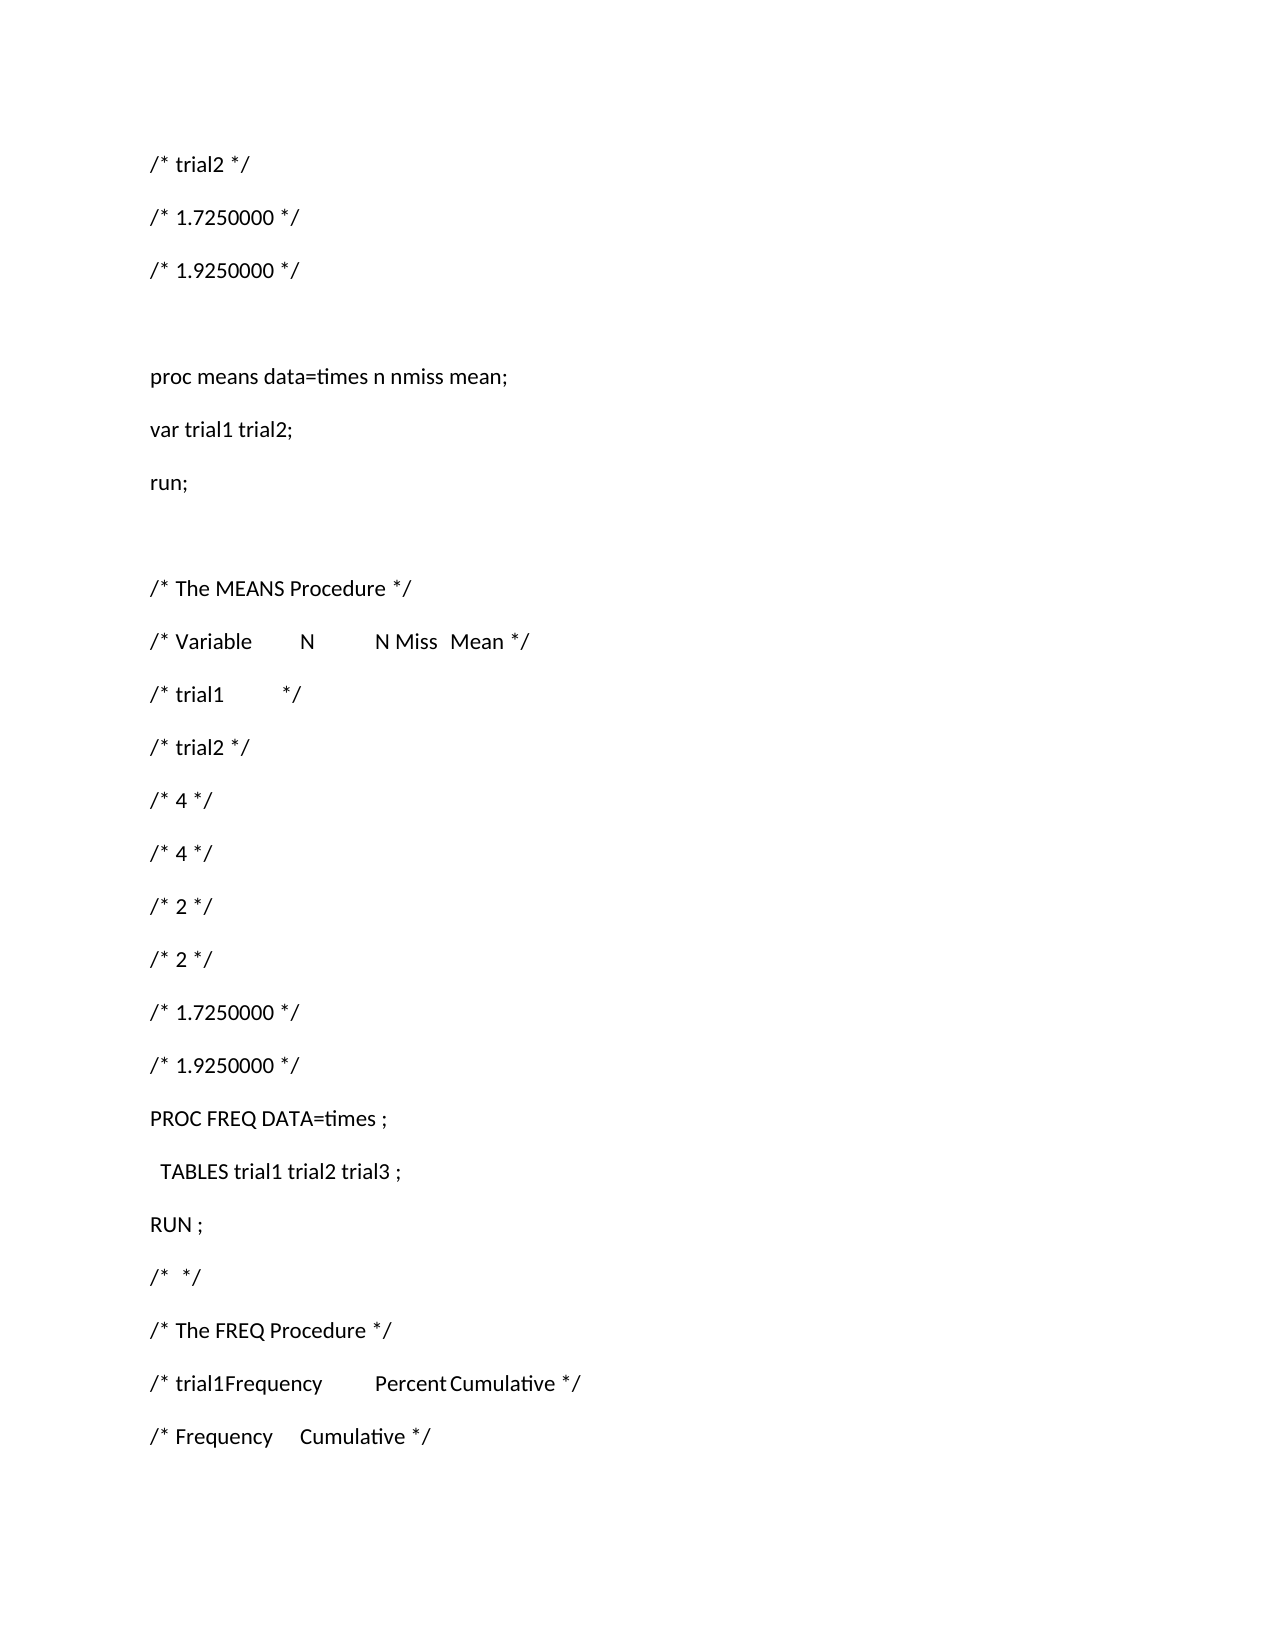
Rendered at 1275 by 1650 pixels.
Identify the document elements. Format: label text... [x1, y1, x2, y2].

text /* 1.7250000 */ [150, 998, 1125, 1026]
text /* The FREQ Procedure */ [150, 1316, 1125, 1344]
text RUN ; [150, 1210, 1125, 1238]
text /* trial1 Frequency Percent Cumulative */ [150, 1369, 1125, 1397]
text /* trial1 */ [150, 680, 1125, 708]
text /* Variable N N Miss Mean */ [150, 627, 1125, 655]
text var trial1 trial2; [150, 415, 1125, 443]
text proc means data=times n nmiss mean; [150, 362, 1125, 390]
text /* The MEANS Procedure */ [150, 574, 1125, 602]
text /* 2 */ [150, 892, 1125, 920]
text /* 4 */ [150, 839, 1125, 867]
text run; [150, 468, 1125, 496]
text TABLES trial1 trial2 trial3 ; [150, 1157, 1125, 1185]
text /* 1.9250000 */ [150, 1051, 1125, 1079]
text /* 1.9250000 */ [150, 256, 1125, 284]
text /* trial2 */ [150, 733, 1125, 761]
text /* trial2 */ [150, 150, 1125, 178]
text /* 4 */ [150, 786, 1125, 814]
text /* */ [150, 1263, 1125, 1291]
text PROC FREQ DATA=times ; [150, 1104, 1125, 1132]
text /* Frequency Cumulative */ [150, 1422, 1125, 1451]
text /* 1.7250000 */ [150, 203, 1125, 231]
text /* 2 */ [150, 945, 1125, 973]
